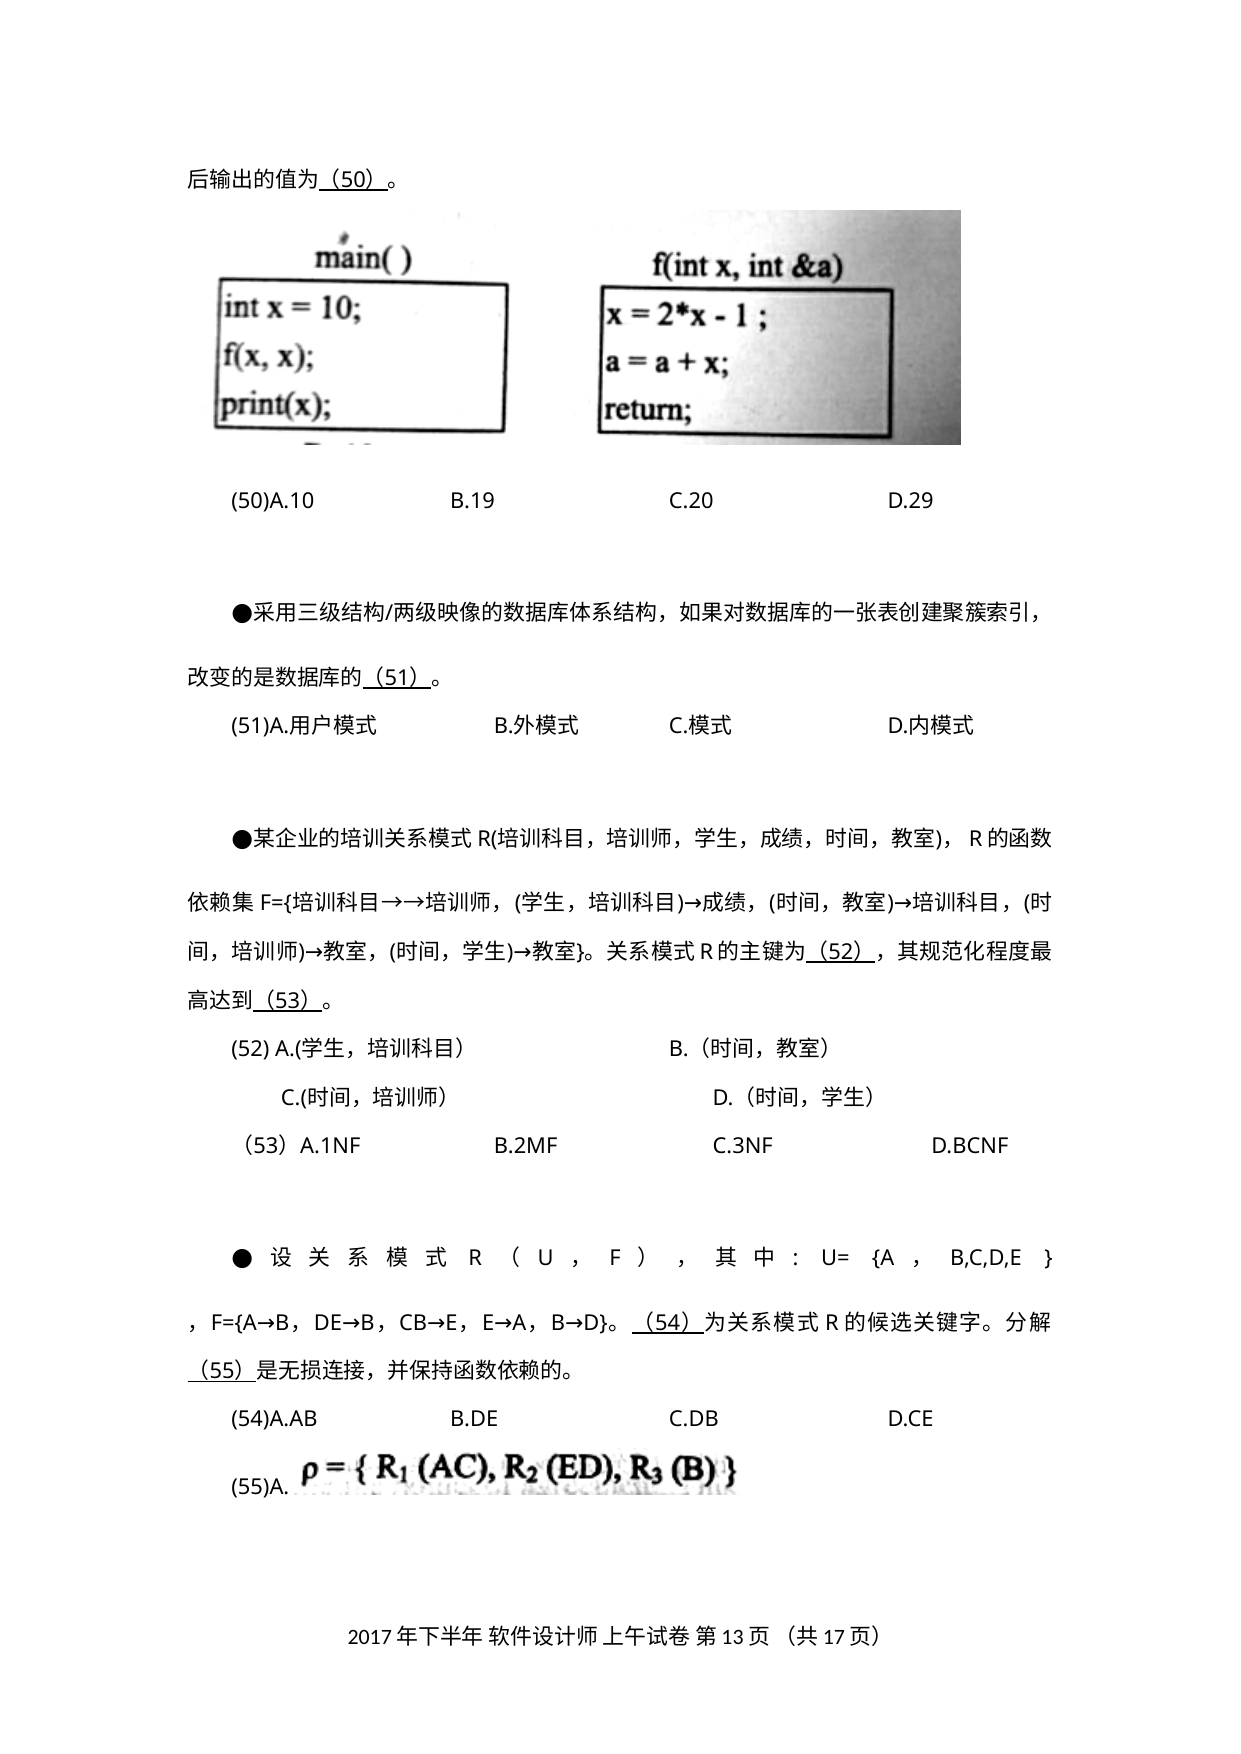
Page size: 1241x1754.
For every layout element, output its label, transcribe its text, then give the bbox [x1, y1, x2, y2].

picture [289, 1448, 746, 1495]
picture [187, 210, 961, 445]
text (52) A.(学生，培训科目） B.（时间，教室） [187, 1031, 1053, 1063]
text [187, 162, 1053, 194]
text C.(时间，培训师） D.（时间，学生） [187, 1079, 1053, 1112]
text (50)A.10 B.19 C.20 D.29 [187, 484, 1053, 516]
text ●某企业的培训关系模式 R(培训科目，培训师，学生，成绩，时间，教室)， R的函数依赖集 F={培训科目→→培训师，(学生，培训科目)→成绩，(时间，教室)→培训科目，(时间，培训师)→教室，(时间，学生)→教室}。关系模式R的主键为（52），其规范化程度最高达到（53）。 [187, 804, 1053, 1015]
text （53）A.1NF B.2MF C.3NF D.BCNF [187, 1127, 1053, 1160]
text ●采用三级结构/两级映像的数据库体系结构，如果对数据库的一张表创建聚簇索引，改变的是数据库的（51）。 [187, 578, 1053, 692]
text (54)A.AB B.DE C.DB D.CE [187, 1402, 1053, 1434]
text ●设关系模式R（U，F），其中: U= {A，B,C,D,E } ，F={A→B，DE→B，CB→E，E→A，B→D}。（54）为关系模式R的候选关键字。分解（55）是无损连接，并保持函数依赖的。 [187, 1223, 1053, 1386]
text (51)A.用户模式 B.外模式 C.模式 D.内模式 [187, 708, 1053, 741]
